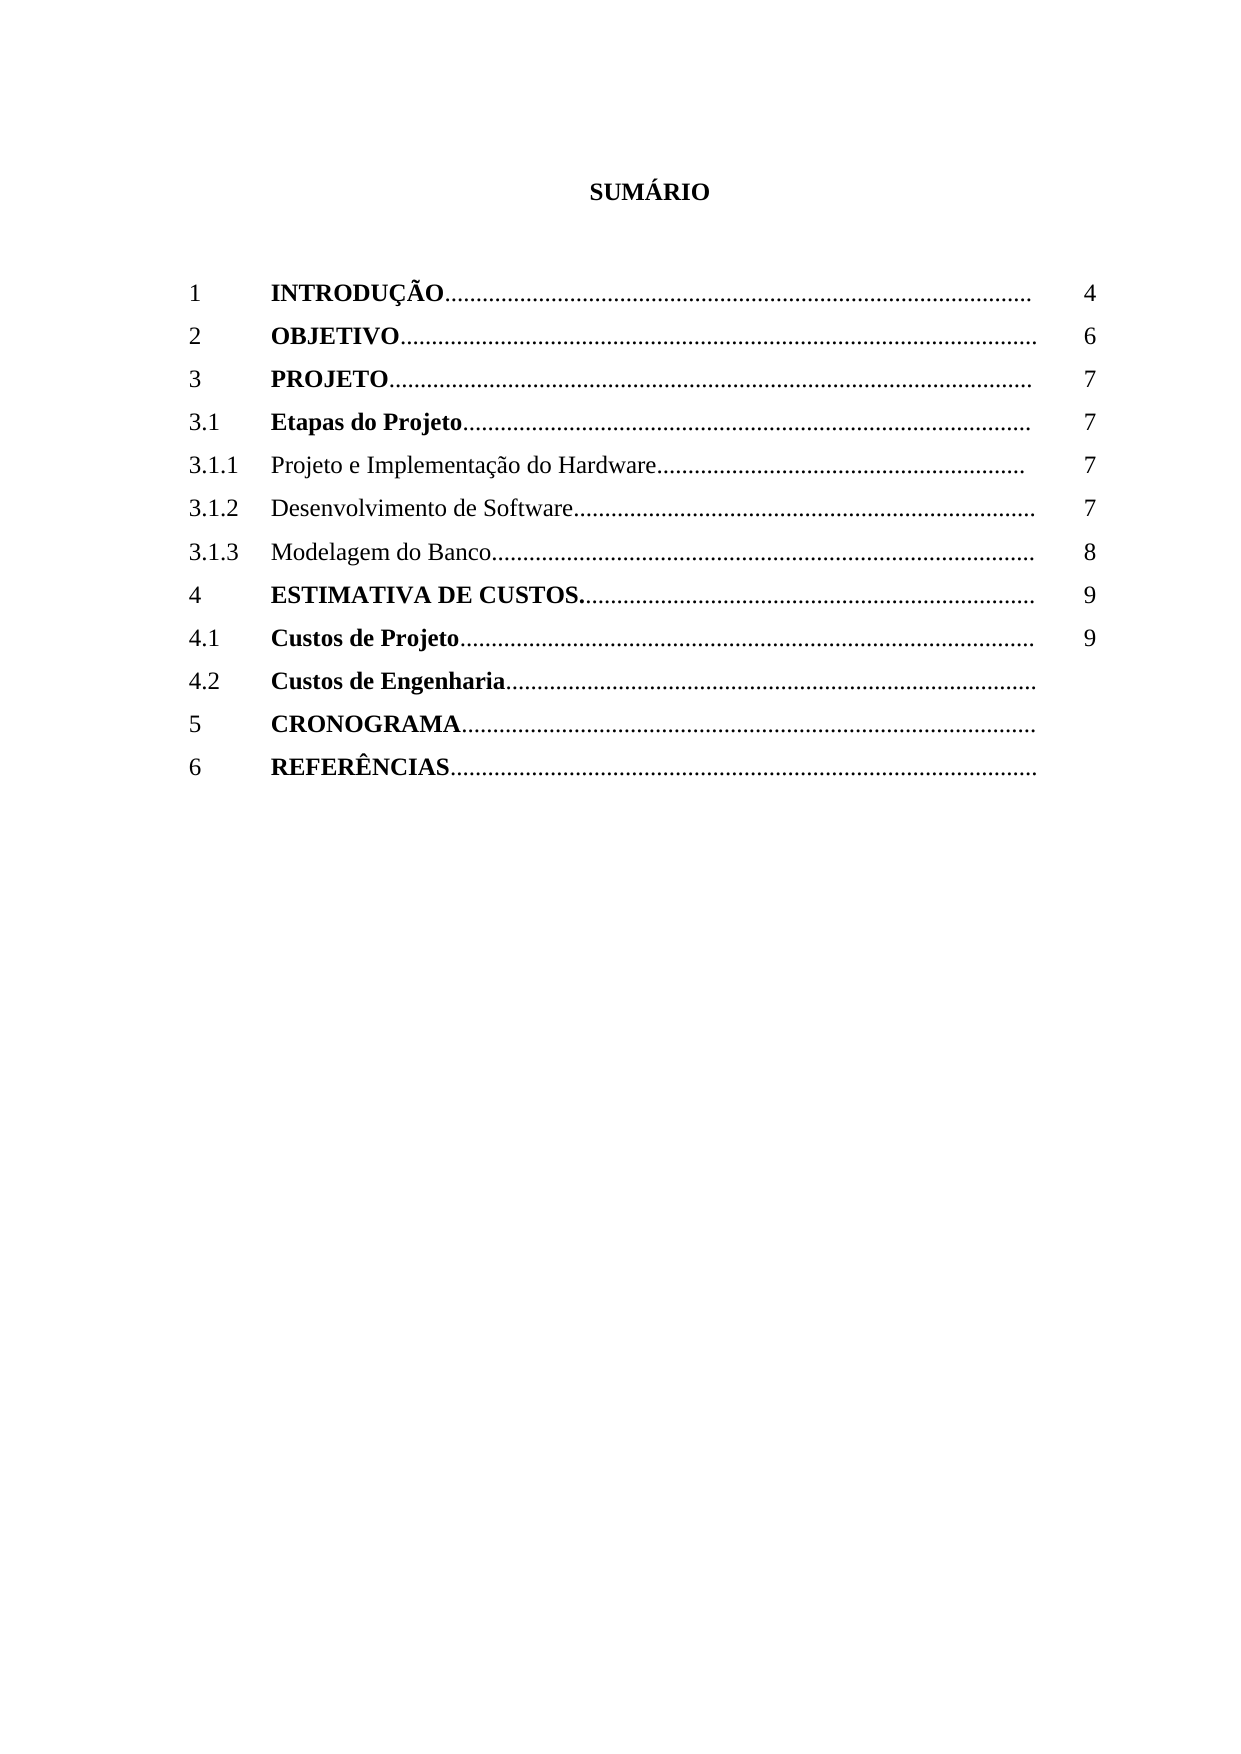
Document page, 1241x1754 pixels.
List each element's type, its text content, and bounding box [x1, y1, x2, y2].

table_header INTRODUÇÃO.............................................................................................. OBJETIVO...................................................................................................... PROJETO....................................................................................................... Etapas do Projeto........................................................................................... Projeto e Implementação do Hardware........................................................... Desenvolvimento de Software.......................................................................... Modelagem do Banco....................................................................................... ESTIMATIVA DE CUSTOS......................................................................... Custos de Projeto............................................................................................ Custos de Engenharia..................................................................................... CRONOGRAMA............................................................................................ REFERÊNCIAS.............................................................................................. [259, 278, 1049, 838]
text SUMÁRIO [177, 177, 1122, 206]
table_header 1 2 3 3.1 3.1.1 3.1.2 3.1.3 4 4.1 4.2 5 6 [177, 278, 259, 838]
table_header 4 6 7 7 7 7 8 9 9 [1049, 278, 1107, 838]
